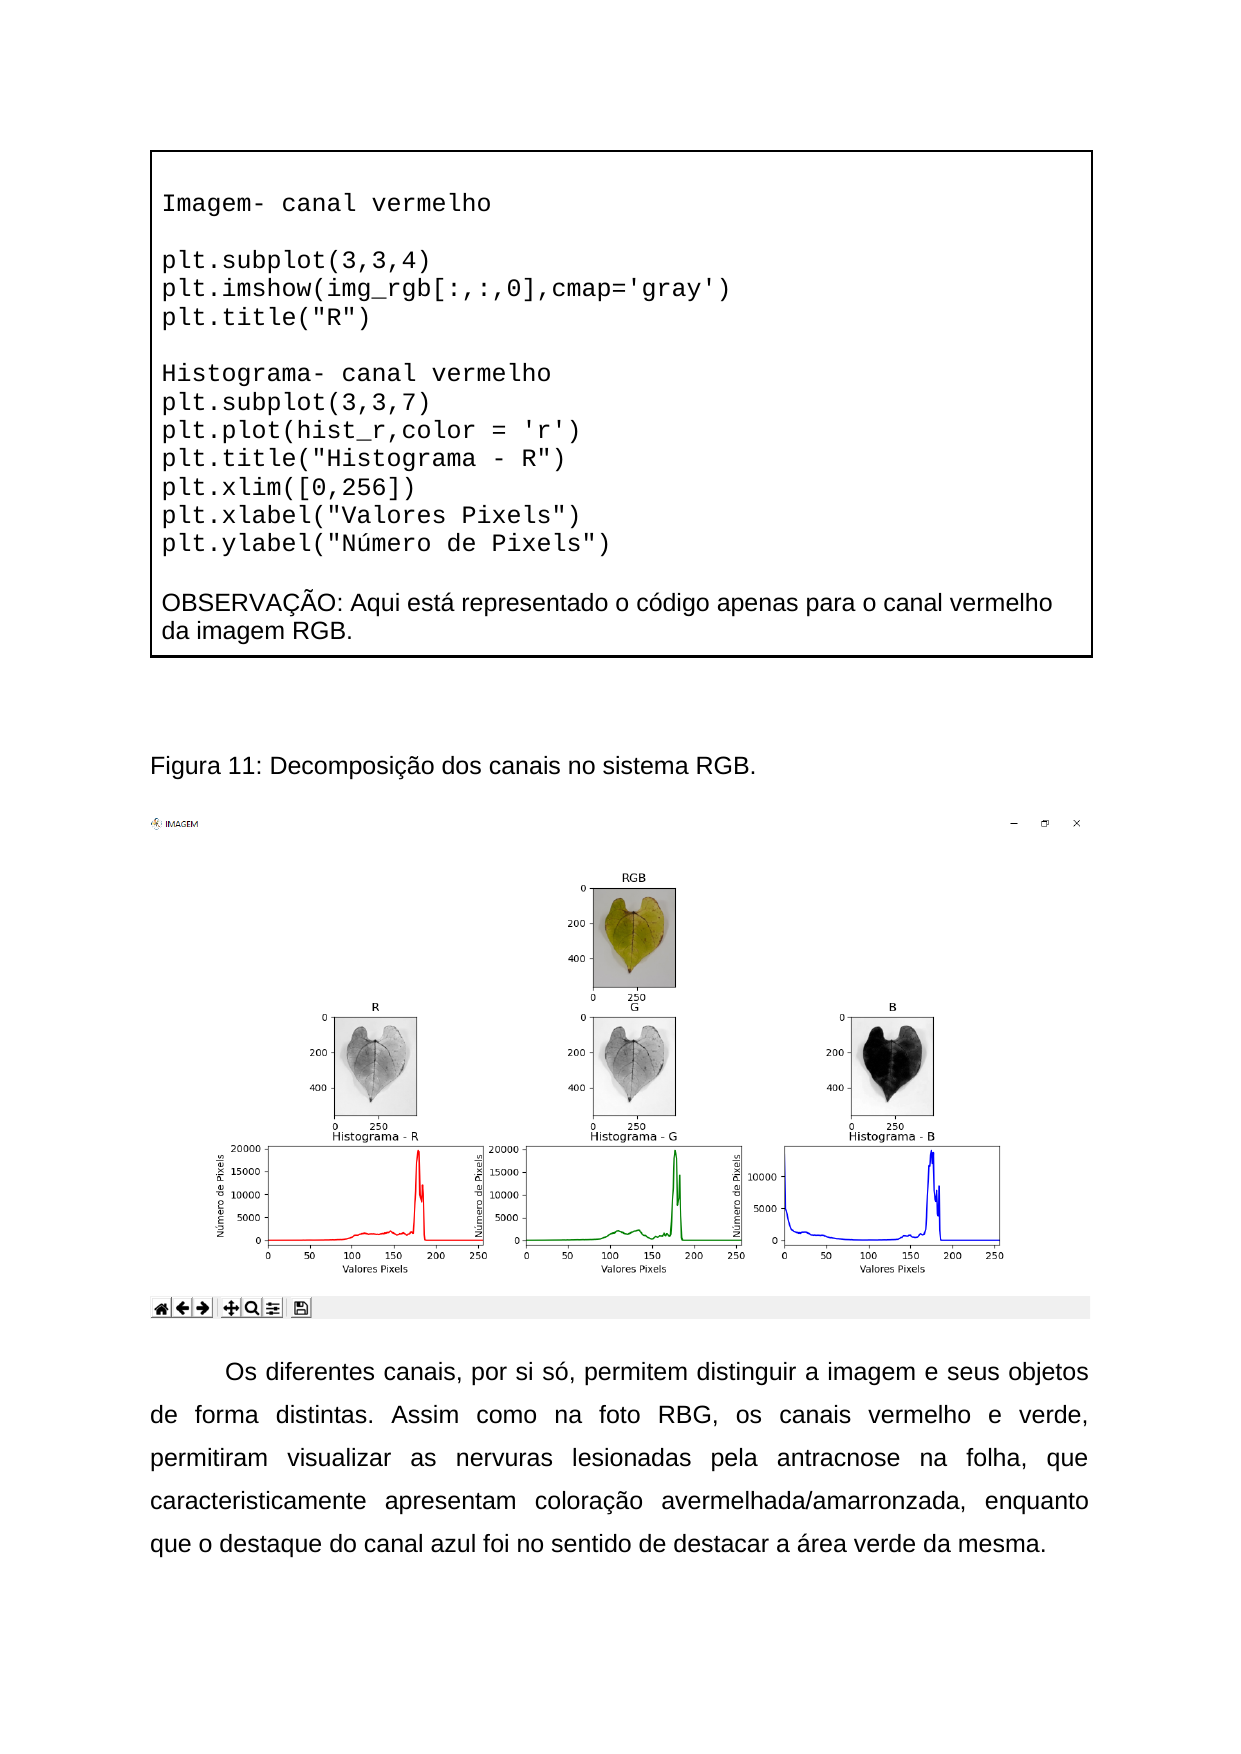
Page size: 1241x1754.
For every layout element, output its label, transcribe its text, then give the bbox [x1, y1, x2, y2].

picture [150, 818, 1091, 1319]
text Os diferentes canais, por si só, permitem distinguir a imagem e seus objetos de forma distintas. Assim como na foto RBG, os canais vermelho e verde, permitiram visualizar as nervuras lesionadas pela antracnose na folha, que caracteristicamente apresentam coloração avermelhada/amarronzada, enquanto que o destaque do canal azul foi no sentido de destacar a área verde da mesma. [150, 1357, 1090, 1558]
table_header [152, 152, 1091, 655]
text Figura 11: Decomposição dos canais no sistema RGB. [150, 751, 1090, 779]
